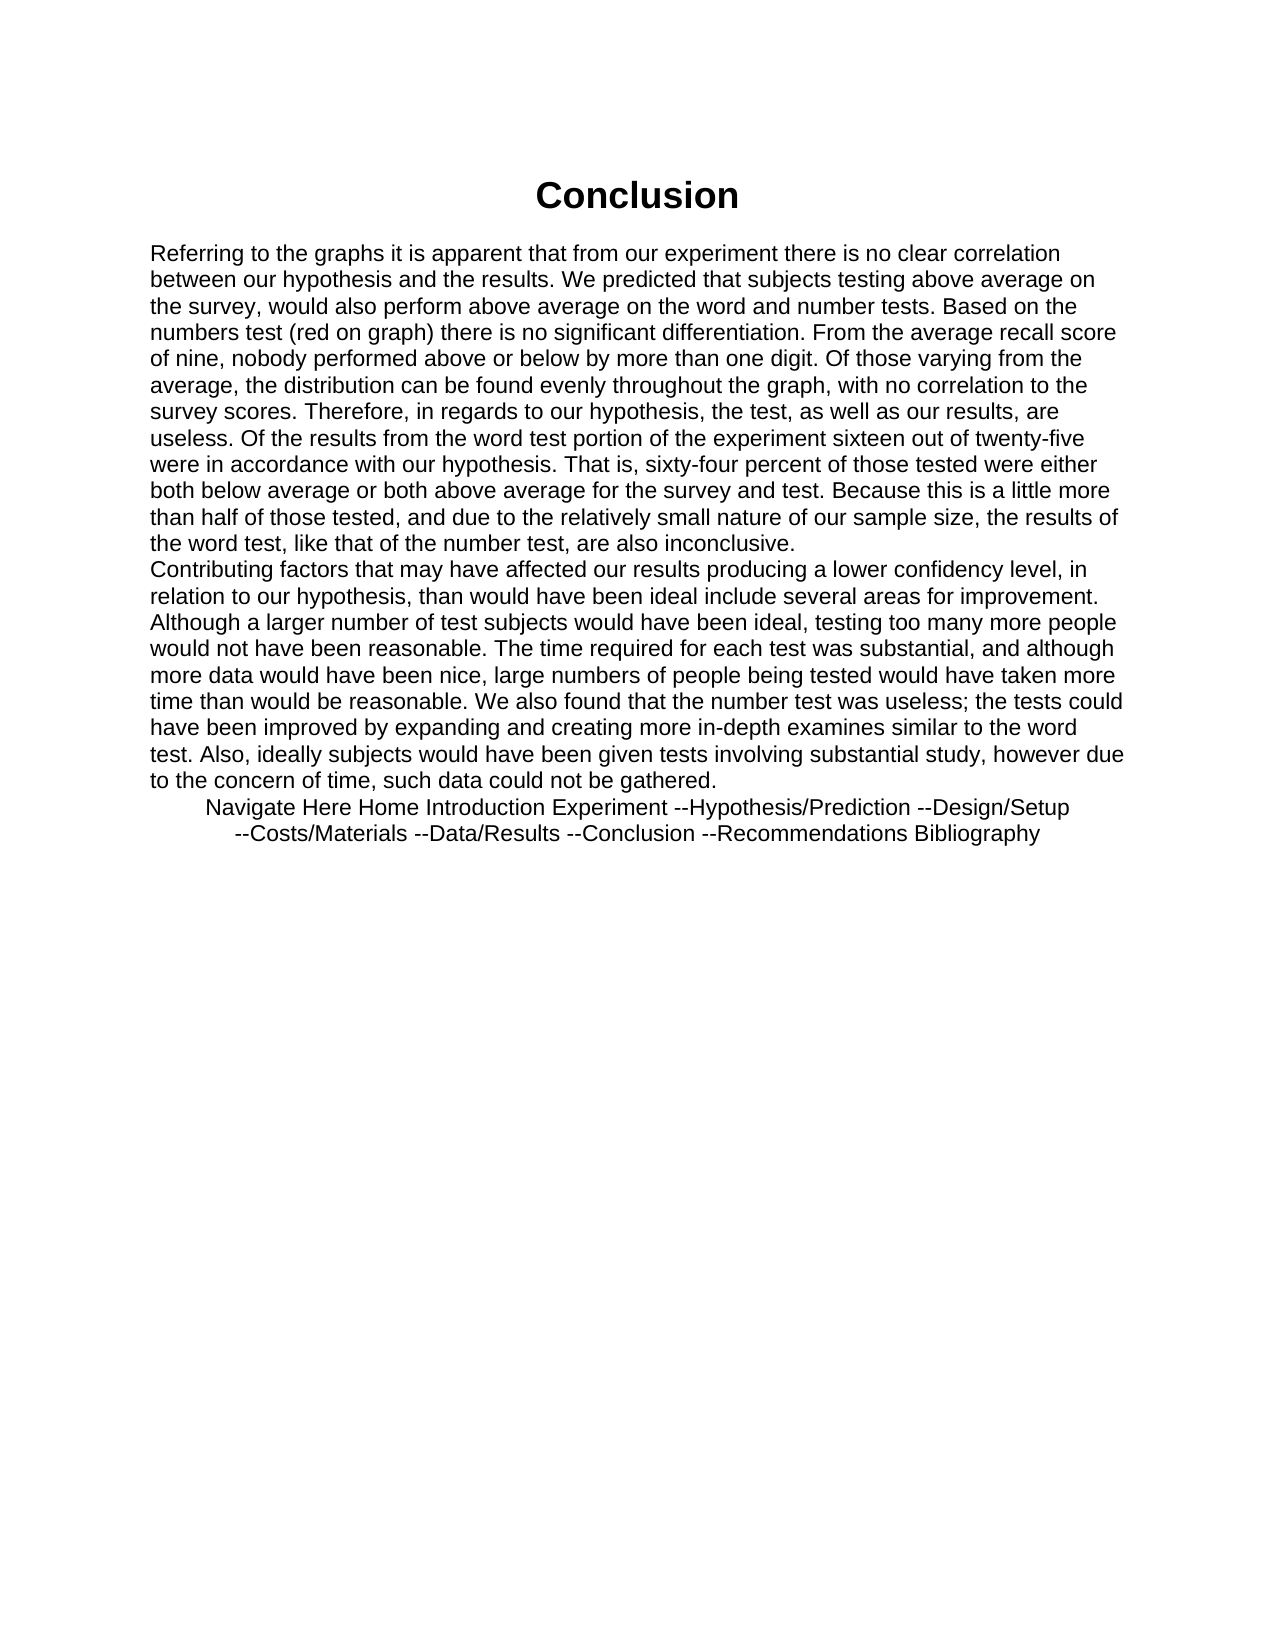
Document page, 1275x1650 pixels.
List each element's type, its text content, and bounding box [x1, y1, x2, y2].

text Navigate Here Home Introduction Experiment --Hypothesis/Prediction --Design/Setup --Costs/Materials --Data/Results --Conclusion --Recommendations Bibliography [150, 793, 1125, 846]
text Contributing factors that may have affected our results producing a lower confidency level, in relation to our hypothesis, than would have been ideal include several areas for improvement. Although a larger number of test subjects would have been ideal, testing too many more people would not have been reasonable. The time required for each test was substantial, and although more data would have been nice, large numbers of people being tested would have taken more time than would be reasonable. We also found that the number test was useless; the tests could have been improved by expanding and creating more in-depth examines similar to the word test. Also, ideally subjects would have been given tests involving substantial study, however due to the concern of time, such data could not be gathered. [150, 556, 1125, 793]
text Referring to the graphs it is apparent that from our experiment there is no clear correlation between our hypothesis and the results. We predicted that subjects testing above average on the survey, would also perform above average on the word and number tests. Based on the numbers test (red on graph) there is no significant differentiation. From the average recall score of nine, nobody performed above or below by more than one digit. Of those varying from the average, the distribution can be found evenly throughout the graph, with no correlation to the survey scores. Therefore, in regards to our hypothesis, the test, as well as our results, are useless. Of the results from the word test portion of the experiment sixteen out of twenty-five were in accordance with our hypothesis. That is, sixty-four percent of those tested were either both below average or both above average for the survey and test. Because this is a little more than half of those tested, and due to the relatively small nature of our sample size, the results of the word test, like that of the number test, are also inconclusive. [150, 240, 1125, 556]
subtitle Conclusion [150, 173, 1125, 217]
